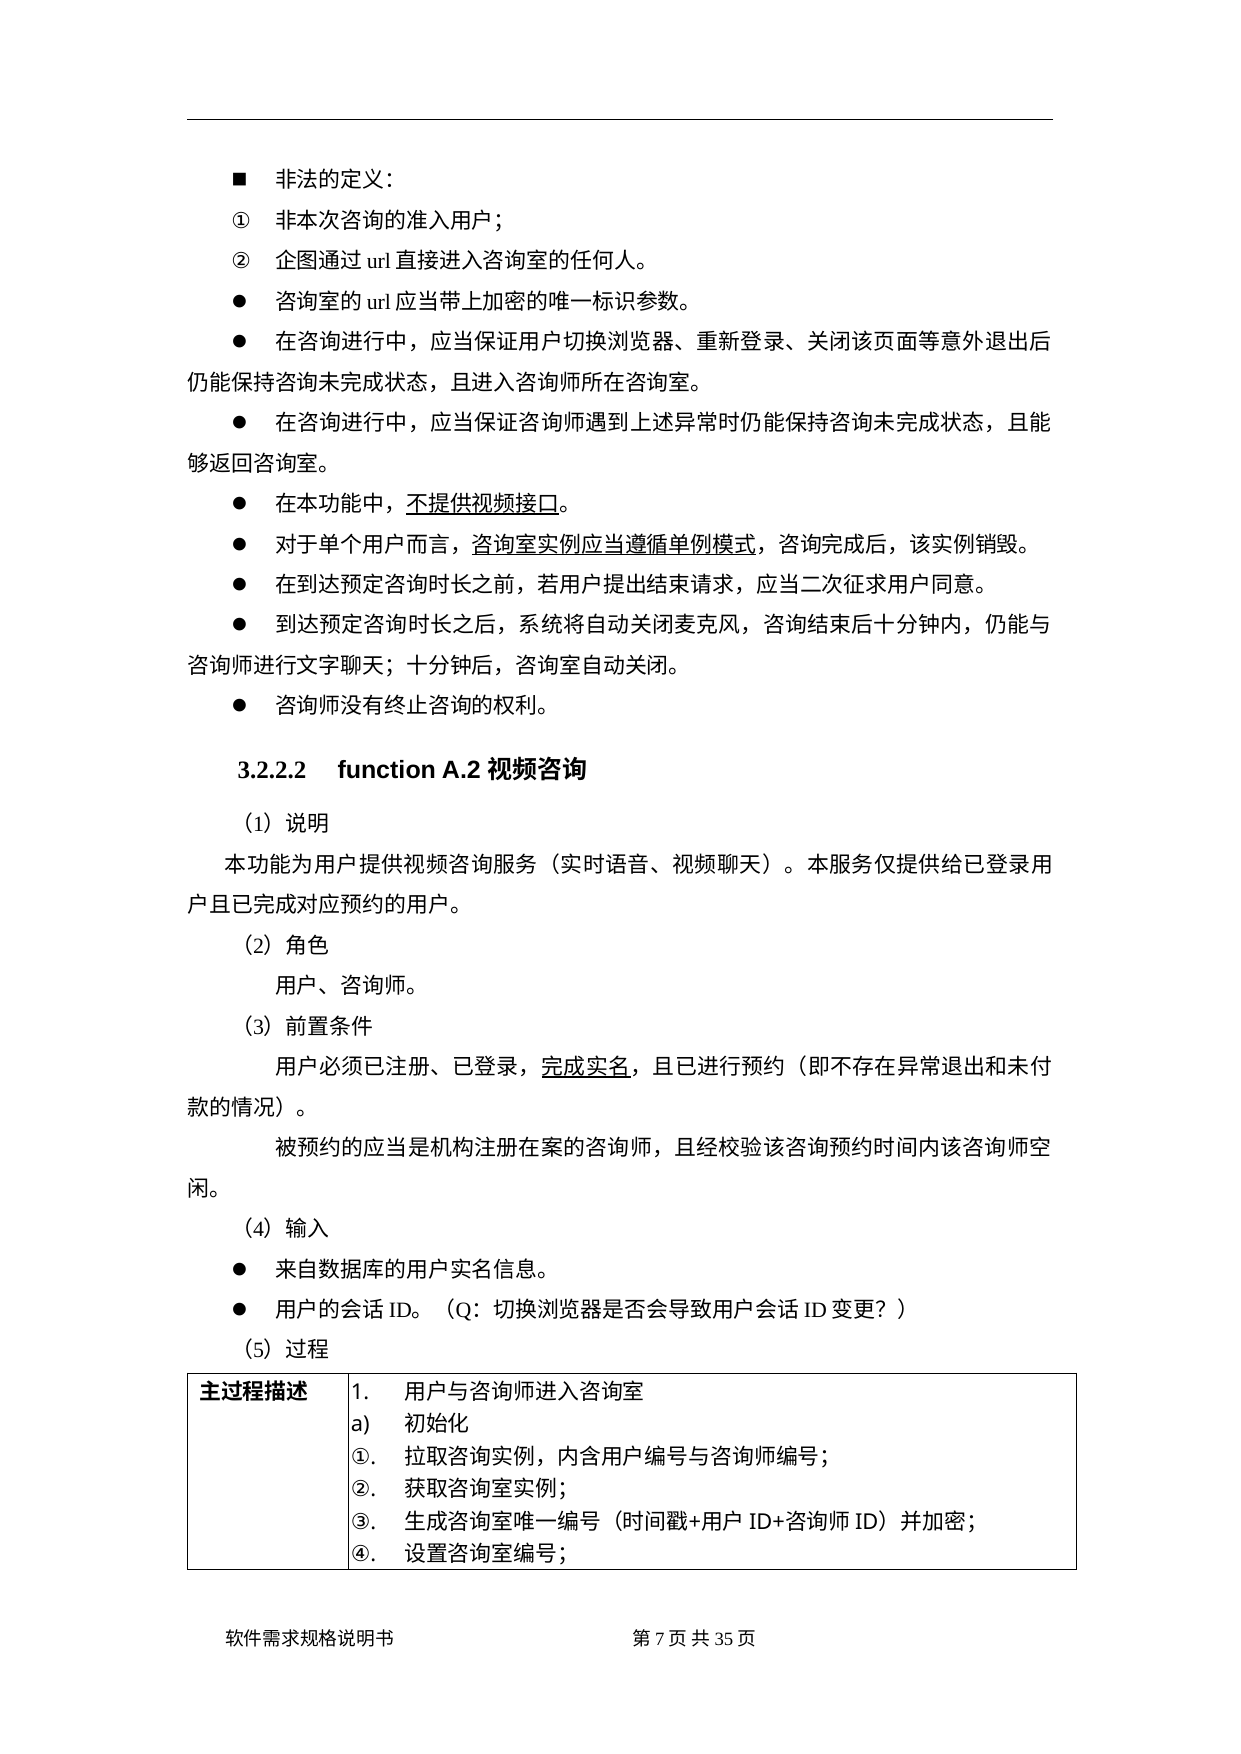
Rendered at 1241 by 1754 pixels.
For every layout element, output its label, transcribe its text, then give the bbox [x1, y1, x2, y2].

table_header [349, 1374, 1076, 1568]
table_header 主过程描述 [188, 1374, 348, 1568]
list 在到达预定咨询时长之前，若用户提出结束请求，应当二次征求用户同意。 [187, 567, 1053, 599]
text 用户、咨询师。 [187, 968, 1053, 1000]
text （3）前置条件 [187, 1008, 1053, 1041]
text 本功能为用户提供视频咨询服务（实时语音、视频聊天）。本服务仅提供给已登录用户且已完成对应预约的用户。 [187, 846, 1053, 919]
list 非本次咨询的准入用户； [187, 202, 1053, 235]
text 被预约的应当是机构注册在案的咨询师，且经校验该咨询预约时间内该咨询师空闲。 [187, 1130, 1053, 1203]
list 企图通过url直接进入咨询室的任何人。 [187, 243, 1053, 275]
list 对于单个用户而言，咨询室实例应当遵循单例模式，咨询完成后，该实例销毁。 [187, 526, 1053, 559]
text 用户必须已注册、已登录，完成实名，且已进行预约（即不存在异常退出和未付款的情况）。 [187, 1049, 1053, 1122]
list 咨询室的url应当带上加密的唯一标识参数。 [187, 283, 1053, 316]
list 用户的会话ID。（Q：切换浏览器是否会导致用户会话ID变更？） [187, 1292, 1053, 1324]
text （1）说明 [187, 806, 1053, 838]
list 在本功能中，不提供视频接口。 [187, 486, 1053, 518]
list 来自数据库的用户实名信息。 [187, 1251, 1053, 1284]
list 到达预定咨询时长之后，系统将自动关闭麦克风，咨询结束后十分钟内，仍能与咨询师进行文字聊天；十分钟后，咨询室自动关闭。 [187, 607, 1053, 680]
text （2）角色 [187, 927, 1053, 960]
subtitle function A.2 视频咨询 [187, 735, 1053, 800]
text （4）输入 [187, 1211, 1053, 1243]
list 在咨询进行中，应当保证咨询师遇到上述异常时仍能保持咨询未完成状态，且能够返回咨询室。 [187, 405, 1053, 478]
list 在咨询进行中，应当保证用户切换浏览器、重新登录、关闭该页面等意外退出后仍能保持咨询未完成状态，且进入咨询师所在咨询室。 [187, 324, 1053, 397]
text （5）过程 [187, 1332, 1053, 1364]
list 非法的定义： [187, 162, 1053, 194]
list 咨询师没有终止咨询的权利。 [187, 688, 1053, 721]
